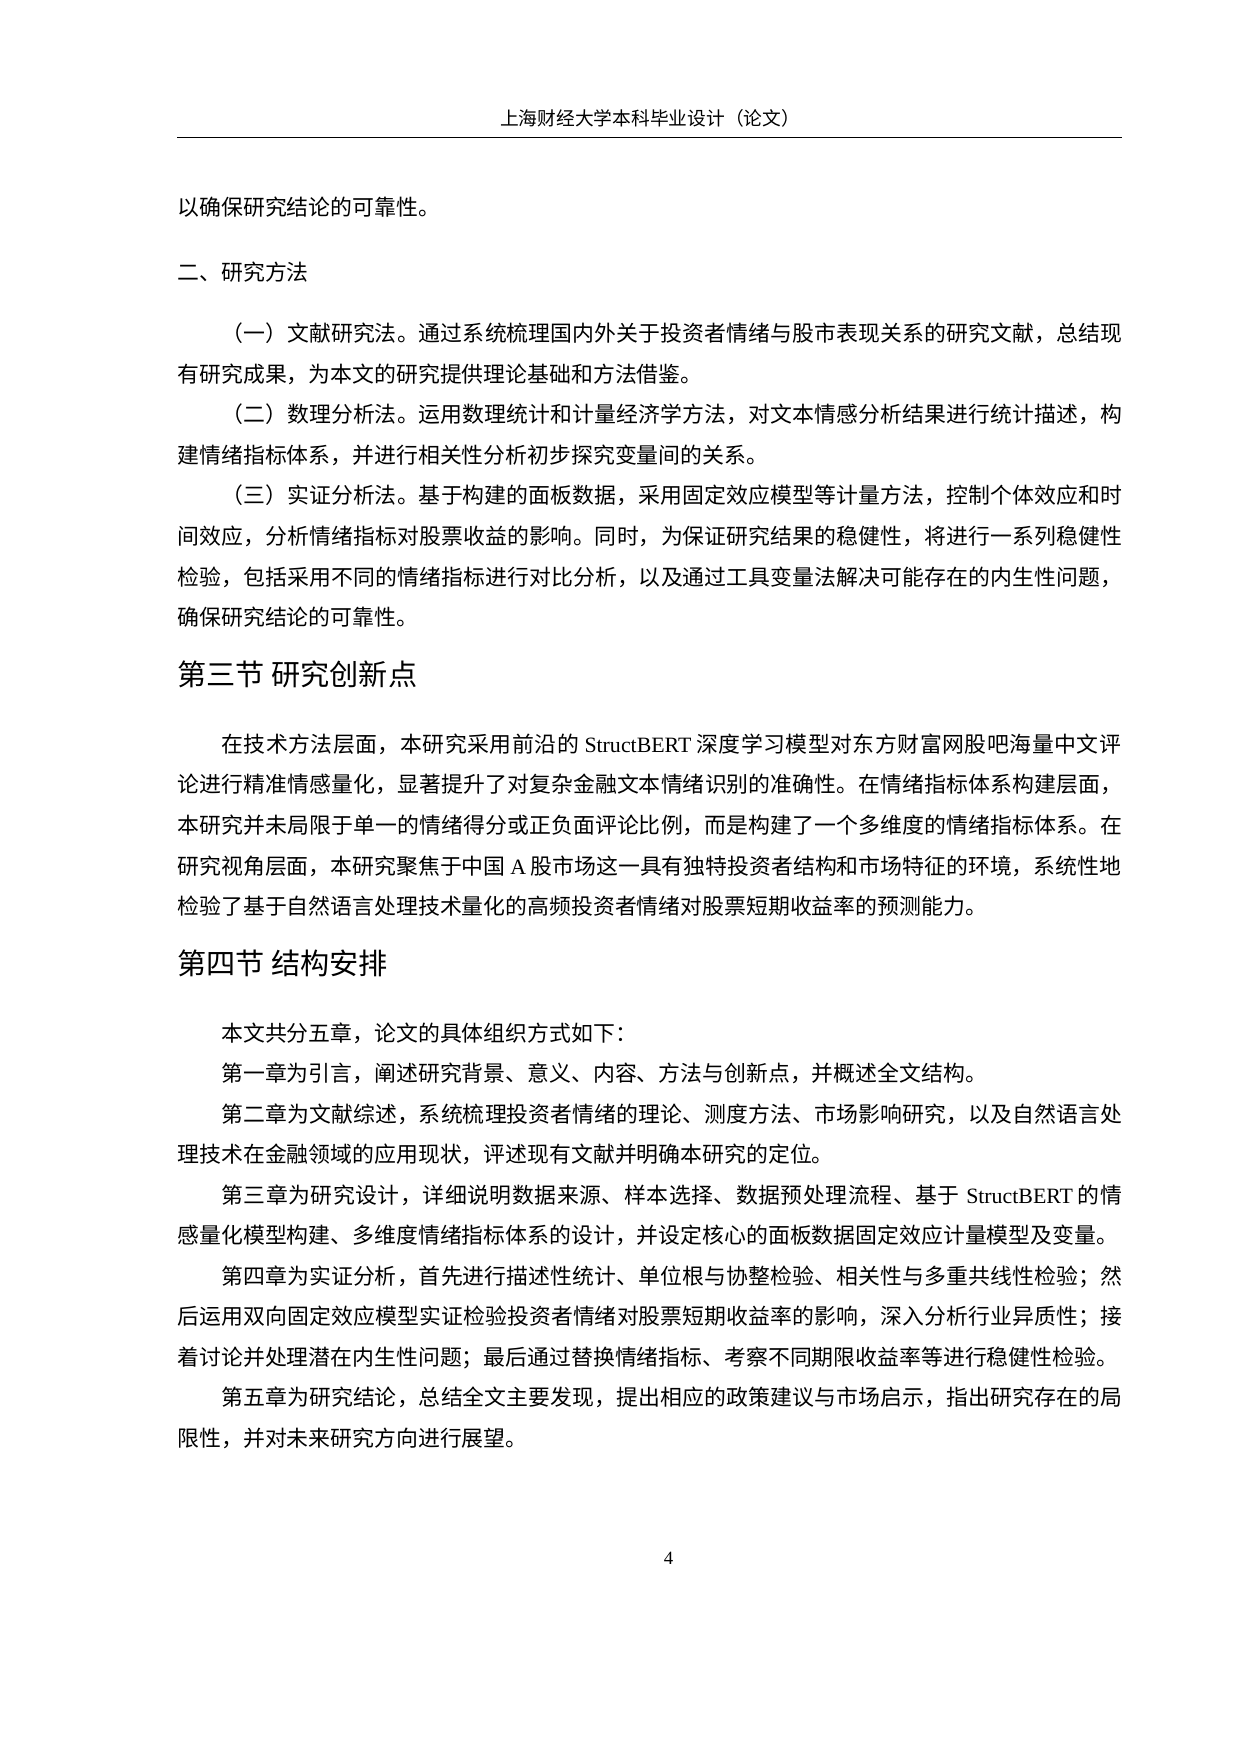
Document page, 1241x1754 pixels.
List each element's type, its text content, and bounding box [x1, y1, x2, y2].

text 第二章为文献综述，系统梳理投资者情绪的理论、测度方法、市场影响研究，以及自然语言处理技术在金融领域的应用现状，评述现有文献并明确本研究的定位。 [177, 1096, 1122, 1169]
text 本文共分五章，论文的具体组织方式如下： [177, 1015, 1122, 1048]
text 第三节 研究创新点 [177, 640, 1122, 705]
text （二）数理分析法。运用数理统计和计量经济学方法，对文本情感分析结果进行统计描述，构建情绪指标体系，并进行相关性分析初步探究变量间的关系。 [177, 397, 1122, 470]
text 第四章为实证分析，首先进行描述性统计、单位根与协整检验、相关性与多重共线性检验；然后运用双向固定效应模型实证检验投资者情绪对股票短期收益率的影响，深入分析行业异质性；接着讨论并处理潜在内生性问题；最后通过替换情绪指标、考察不同期限收益率等进行稳健性检验。 [177, 1258, 1122, 1372]
text （三）实证分析法。基于构建的面板数据，采用固定效应模型等计量方法，控制个体效应和时间效应，分析情绪指标对股票收益的影响。同时，为保证研究结果的稳健性，将进行一系列稳健性检验，包括采用不同的情绪指标进行对比分析，以及通过工具变量法解决可能存在的内生性问题，确保研究结论的可靠性。 [177, 478, 1122, 632]
text 在技术方法层面，本研究采用前沿的StructBERT深度学习模型对东方财富网股吧海量中文评论进行精准情感量化，显著提升了对复杂金融文本情绪识别的准确性。在情绪指标体系构建层面，本研究并未局限于单一的情绪得分或正负面评论比例，而是构建了一个多维度的情绪指标体系。在研究视角层面，本研究聚焦于中国A股市场这一具有独特投资者结构和市场特征的环境，系统性地检验了基于自然语言处理技术量化的高频投资者情绪对股票短期收益率的预测能力。 [177, 726, 1122, 921]
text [177, 189, 1122, 222]
text 第四节 结构安排 [177, 929, 1122, 994]
text 第五章为研究结论，总结全文主要发现，提出相应的政策建议与市场启示，指出研究存在的局限性，并对未来研究方向进行展望。 [177, 1380, 1122, 1453]
text 第三章为研究设计，详细说明数据来源、样本选择、数据预处理流程、基于StructBERT的情感量化模型构建、多维度情绪指标体系的设计，并设定核心的面板数据固定效应计量模型及变量。 [177, 1177, 1122, 1250]
text （一）文献研究法。通过系统梳理国内外关于投资者情绪与股市表现关系的研究文献，总结现有研究成果，为本文的研究提供理论基础和方法借鉴。 [177, 316, 1122, 389]
text 二、研究方法 [177, 255, 1122, 287]
text 第一章为引言，阐述研究背景、意义、内容、方法与创新点，并概述全文结构。 [177, 1056, 1122, 1088]
